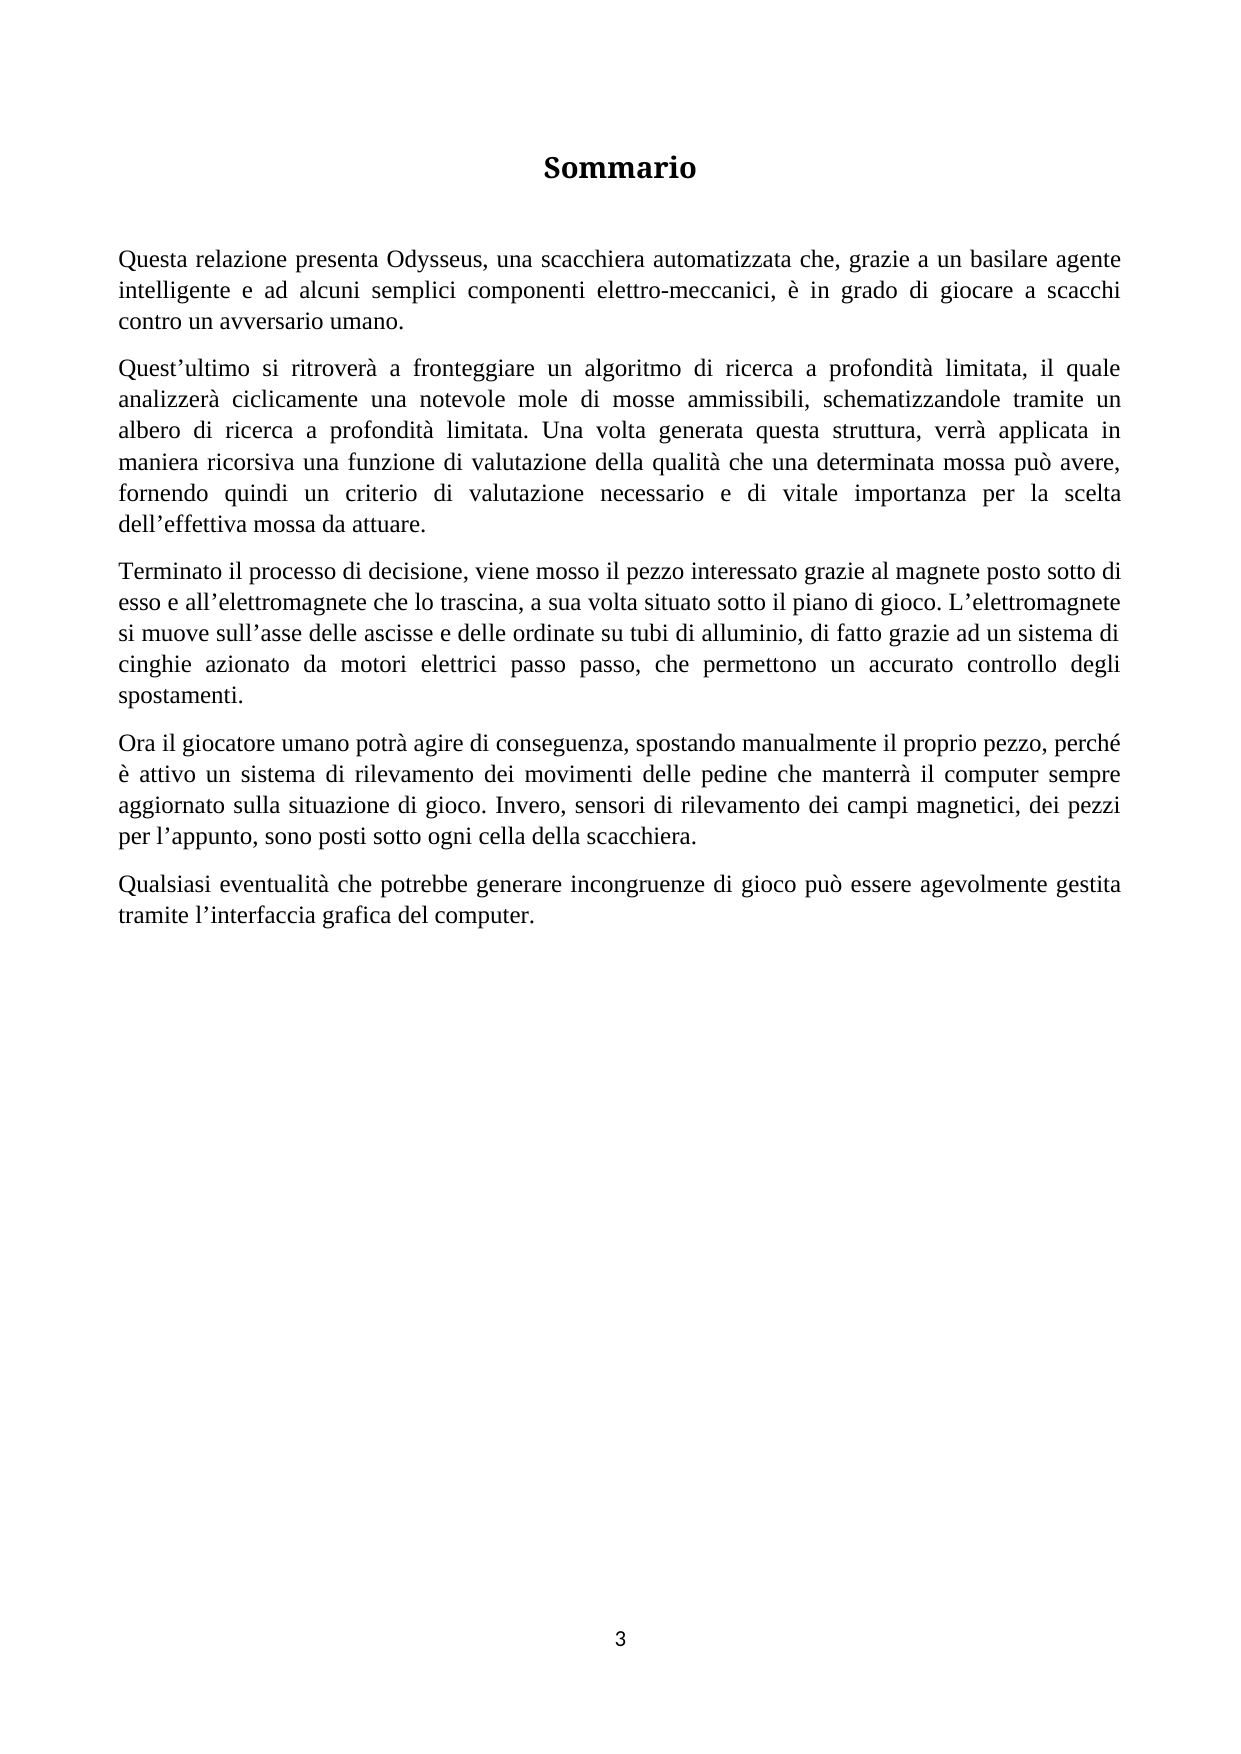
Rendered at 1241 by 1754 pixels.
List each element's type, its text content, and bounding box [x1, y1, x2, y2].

text Ora il giocatore umano potrà agire di conseguenza, spostando manualmente il proprio pezzo, perché è attivo un sistema di rilevamento dei movimenti delle pedine che manterrà il computer sempre aggiornato sulla situazione di gioco. Invero, sensori di rilevamento dei campi magnetici, dei pezzi per l’appunto, sono posti sotto ogni cella della scacchiera. [118, 728, 1122, 850]
text Questa relazione presenta Odysseus, una scacchiera automatizzata che, grazie a un basilare agente intelligente e ad alcuni semplici componenti elettro-meccanici, è in grado di giocare a scacchi contro un avversario umano. [118, 244, 1122, 334]
text Sommario [118, 148, 1122, 187]
text Quest’ultimo si ritroverà a fronteggiare un algoritmo di ricerca a profondità limitata, il quale analizzerà ciclicamente una notevole mole di mosse ammissibili, schematizzandole tramite un albero di ricerca a profondità limitata. Una volta generata questa struttura, verrà applicata in maniera ricorsiva una funzione di valutazione della qualità che una determinata mossa può avere, fornendo quindi un criterio di valutazione necessario e di vitale importanza per la scelta dell’effettiva mossa da attuare. [118, 353, 1122, 537]
text Terminato il processo di decisione, viene mosso il pezzo interessato grazie al magnete posto sotto di esso e all’elettromagnete che lo trascina, a sua volta situato sotto il piano di gioco. L’elettromagnete si muove sull’asse delle ascisse e delle ordinate su tubi di alluminio, di fatto grazie ad un sistema di cinghie azionato da motori elettrici passo passo, che permettono un accurato controllo degli spostamenti. [118, 556, 1122, 709]
text Qualsiasi eventualità che potrebbe generare incongruenze di gioco può essere agevolmente gestita tramite l’interfaccia grafica del computer. [118, 869, 1122, 929]
